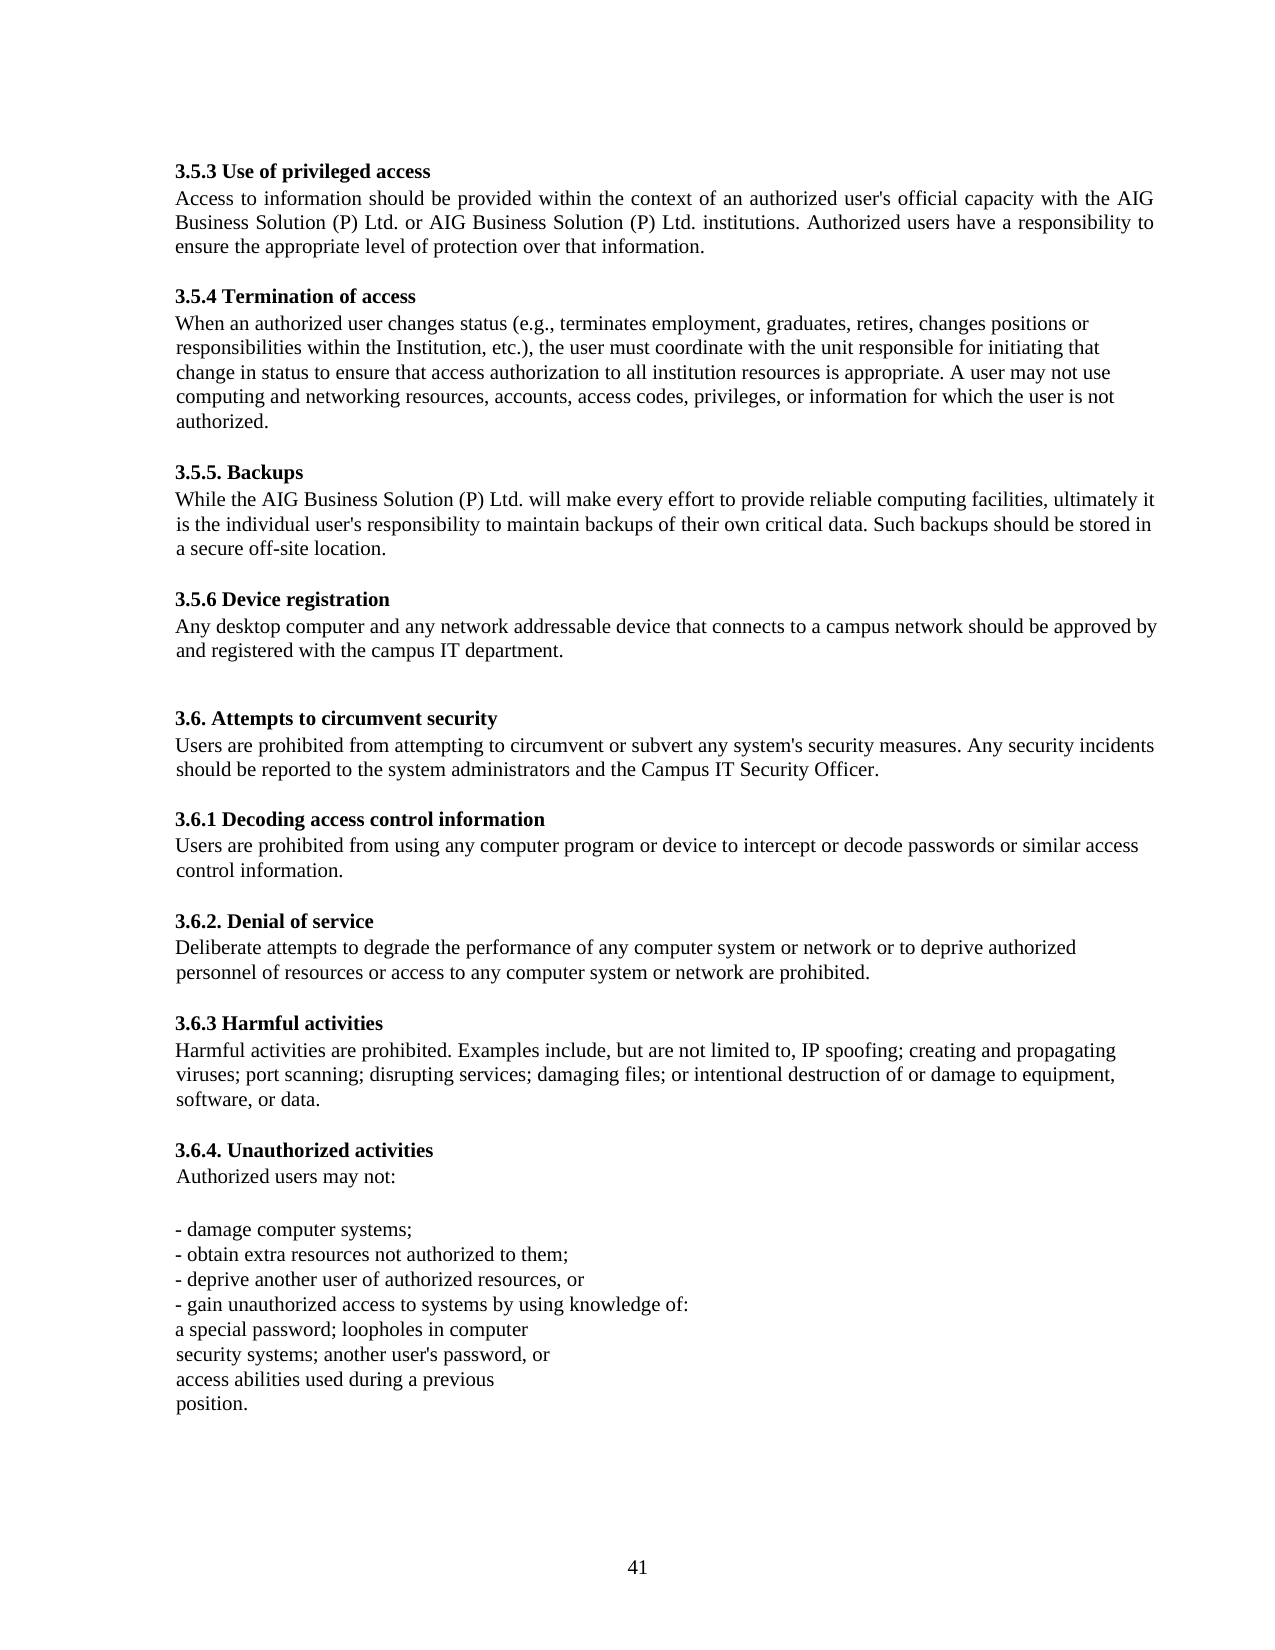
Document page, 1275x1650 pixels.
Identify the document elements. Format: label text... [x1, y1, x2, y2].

list damage computer systems; [175, 1216, 1162, 1241]
text Harmful activities are prohibited. Examples include, but are not limited to, IP spoofing; creating and propagating viruses; port scanning; disrupting services; damaging files; or intentional destruction of or damage to equipment, software, or data. [175, 1038, 1162, 1111]
text When an authorized user changes status (e.g., terminates employment, graduates, retires, changes positions or responsibilities within the Institution, etc.), the user must coordinate with the unit responsible for initiating that change in status to ensure that access authorization to all institution resources is appropriate. A user may not use computing and networking resources, accounts, access codes, privileges, or information for which the user is not authorized. [175, 310, 1162, 433]
subtitle 3.6.3 Harmful activities [175, 1011, 1163, 1035]
text Users are prohibited from using any computer program or device to intercept or decode passwords or similar access control information. [175, 833, 1162, 882]
text While the AIG Business Solution (P) Ltd. will make every effort to provide reliable computing facilities, ultimately it is the individual user's responsibility to maintain backups of their own critical data. Such backups should be stored in a secure off-site location. [175, 487, 1162, 560]
list deprive another user of authorized resources, or [175, 1267, 1162, 1291]
text a special password; loopholes in computer security systems; another user's password, or access abilities used during a previous position. [175, 1317, 558, 1415]
text Users are prohibited from attempting to circumvent or subvert any system's security measures. Any security incidents should be reported to the system administrators and the Campus IT Security Officer. [175, 733, 1162, 781]
subtitle 3.5.6 Device registration [175, 587, 1163, 611]
text 3.6.4. Unauthorized activities Authorized users may not: [175, 1138, 520, 1188]
subtitle 3.5.4 Termination of access [175, 284, 1163, 308]
subtitle 3.6.1 Decoding access control information [175, 807, 1163, 831]
subtitle 3.6.2. Denial of service [175, 909, 1163, 933]
subtitle 3.6. Attempts to circumvent security [175, 706, 1163, 730]
list gain unauthorized access to systems by using knowledge of: [175, 1292, 1162, 1316]
text Access to information should be provided within the context of an authorized user's official capacity with the AIG Business Solution (P) Ltd. or AIG Business Solution (P) Ltd. institutions. Authorized users have a responsibility to ensure the appropriate level of protection over that information. [175, 186, 1156, 258]
text Any desktop computer and any network addressable device that connects to a campus network should be approved by and registered with the campus IT department. [175, 614, 1162, 662]
subtitle 3.5.3 Use of privileged access [175, 159, 1163, 183]
list obtain extra resources not authorized to them; [175, 1242, 1162, 1266]
text Deliberate attempts to degrade the performance of any computer system or network or to deprive authorized personnel of resources or access to any computer system or network are prohibited. [175, 935, 1162, 984]
subtitle 3.5.5. Backups [175, 460, 1163, 484]
